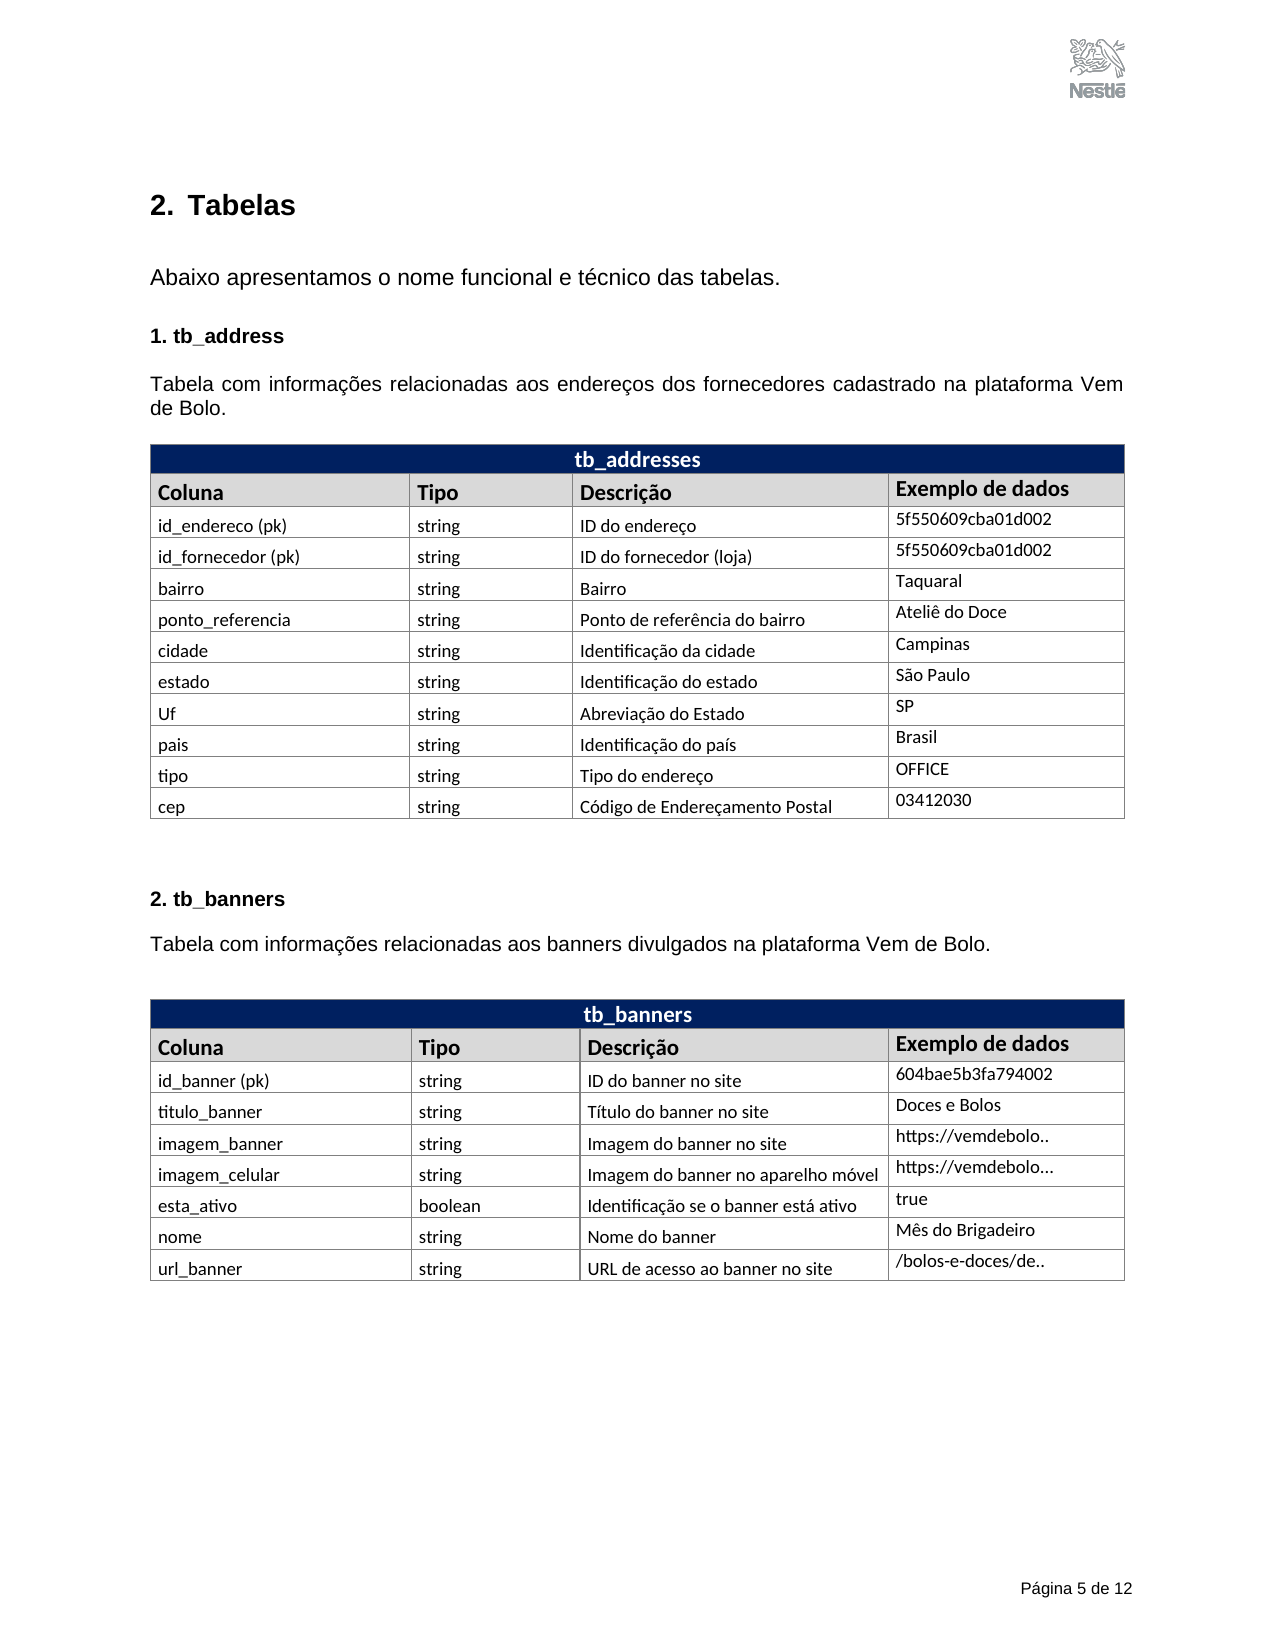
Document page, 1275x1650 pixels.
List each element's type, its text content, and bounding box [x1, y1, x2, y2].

table_cell Tipo [412, 1029, 579, 1061]
table_cell id_endereco (pk) [151, 507, 409, 537]
table_cell ponto_referencia [151, 601, 409, 631]
table_cell Identificação do estado [573, 663, 888, 693]
table_cell Descrição [581, 1029, 888, 1061]
table_cell cep [151, 788, 409, 818]
text Abaixo apresentamos o nome funcional e técnico das tabelas. [150, 264, 1125, 290]
table_cell titulo_banner [151, 1093, 411, 1123]
table_cell string [410, 788, 572, 818]
table_cell string [412, 1218, 579, 1248]
table_cell Identificação do país [573, 726, 888, 756]
table_cell /bolos-e-doces/de.. [889, 1250, 1124, 1280]
table_cell estado [151, 663, 409, 693]
table_cell url_banner [151, 1250, 411, 1280]
table_cell Coluna [151, 1029, 411, 1061]
table_cell Código de Endereçamento Postal [573, 788, 888, 818]
table_cell Nome do banner [581, 1218, 888, 1248]
table_cell Uf [151, 694, 409, 724]
table_cell string [410, 538, 572, 568]
table_cell Tipo [410, 474, 572, 506]
table_cell 03412030 [889, 788, 1124, 818]
table_cell Ateliê do Doce [889, 601, 1124, 631]
table_cell 5f550609cba01d002 [889, 507, 1124, 537]
table_cell 604bae5b3fa794002 [889, 1062, 1124, 1092]
table_cell string [412, 1062, 579, 1092]
table_cell imagem_banner [151, 1125, 411, 1155]
table_cell https://vemdebolo... [889, 1156, 1124, 1186]
table_cell Descrição [573, 474, 888, 506]
table_cell boolean [412, 1187, 579, 1217]
table_cell pais [151, 726, 409, 756]
table_cell string [412, 1156, 579, 1186]
text Tabela com informações relacionadas aos endereços dos fornecedores cadastrado na plataforma Vem de Bolo. [150, 372, 1125, 420]
text 2. tb_banners [150, 886, 1125, 910]
table_cell nome [151, 1218, 411, 1248]
table_cell ID do fornecedor (loja) [573, 538, 888, 568]
table_cell string [410, 569, 572, 599]
table_cell string [410, 726, 572, 756]
table_cell string [410, 601, 572, 631]
table_cell esta_ativo [151, 1187, 411, 1217]
text Tabela com informações relacionadas aos banners divulgados na plataforma Vem de Bolo. [150, 932, 1125, 956]
table_cell string [410, 632, 572, 662]
table_cell https://vemdebolo.. [889, 1125, 1124, 1155]
table_cell Abreviação do Estado [573, 694, 888, 724]
table_cell Tipo do endereço [573, 757, 888, 787]
table_cell Título do banner no site [581, 1093, 888, 1123]
table_cell ID do endereço [573, 507, 888, 537]
table_cell Exemplo de dados [889, 474, 1124, 506]
table_cell 5f550609cba01d002 [889, 538, 1124, 568]
table_cell ID do banner no site [581, 1062, 888, 1092]
table_cell cidade [151, 632, 409, 662]
table_cell Bairro [573, 569, 888, 599]
table_cell id_banner (pk) [151, 1062, 411, 1092]
table_cell imagem_celular [151, 1156, 411, 1186]
table_cell tipo [151, 757, 409, 787]
table_cell Exemplo de dados [889, 1029, 1124, 1061]
table_cell OFFICE [889, 757, 1124, 787]
table_cell Imagem do banner no aparelho móvel [581, 1156, 888, 1186]
table_cell SP [889, 694, 1124, 724]
table_header tb_banners [151, 1000, 1124, 1028]
table_cell São Paulo [889, 663, 1124, 693]
table_cell Imagem do banner no site [581, 1125, 888, 1155]
table_cell Taquaral [889, 569, 1124, 599]
table_cell Identificação se o banner está ativo [581, 1187, 888, 1217]
table_cell string [412, 1250, 579, 1280]
subtitle Tabelas [150, 187, 1125, 221]
table_cell string [410, 694, 572, 724]
picture [1070, 39, 1125, 98]
table_cell Coluna [151, 474, 409, 506]
text 1. tb_address [150, 324, 1125, 348]
table_cell URL de acesso ao banner no site [581, 1250, 888, 1280]
table_cell bairro [151, 569, 409, 599]
table_cell Mês do Brigadeiro [889, 1218, 1124, 1248]
table_cell string [412, 1125, 579, 1155]
table_cell string [410, 663, 572, 693]
table_cell Ponto de referência do bairro [573, 601, 888, 631]
table_cell id_fornecedor (pk) [151, 538, 409, 568]
table_cell string [410, 507, 572, 537]
table_cell string [412, 1093, 579, 1123]
table_cell Brasil [889, 726, 1124, 756]
table_cell Campinas [889, 632, 1124, 662]
table_cell Identificação da cidade [573, 632, 888, 662]
table_cell Doces e Bolos [889, 1093, 1124, 1123]
table_header tb_addresses [151, 445, 1124, 473]
table_cell true [889, 1187, 1124, 1217]
table_cell string [410, 757, 572, 787]
